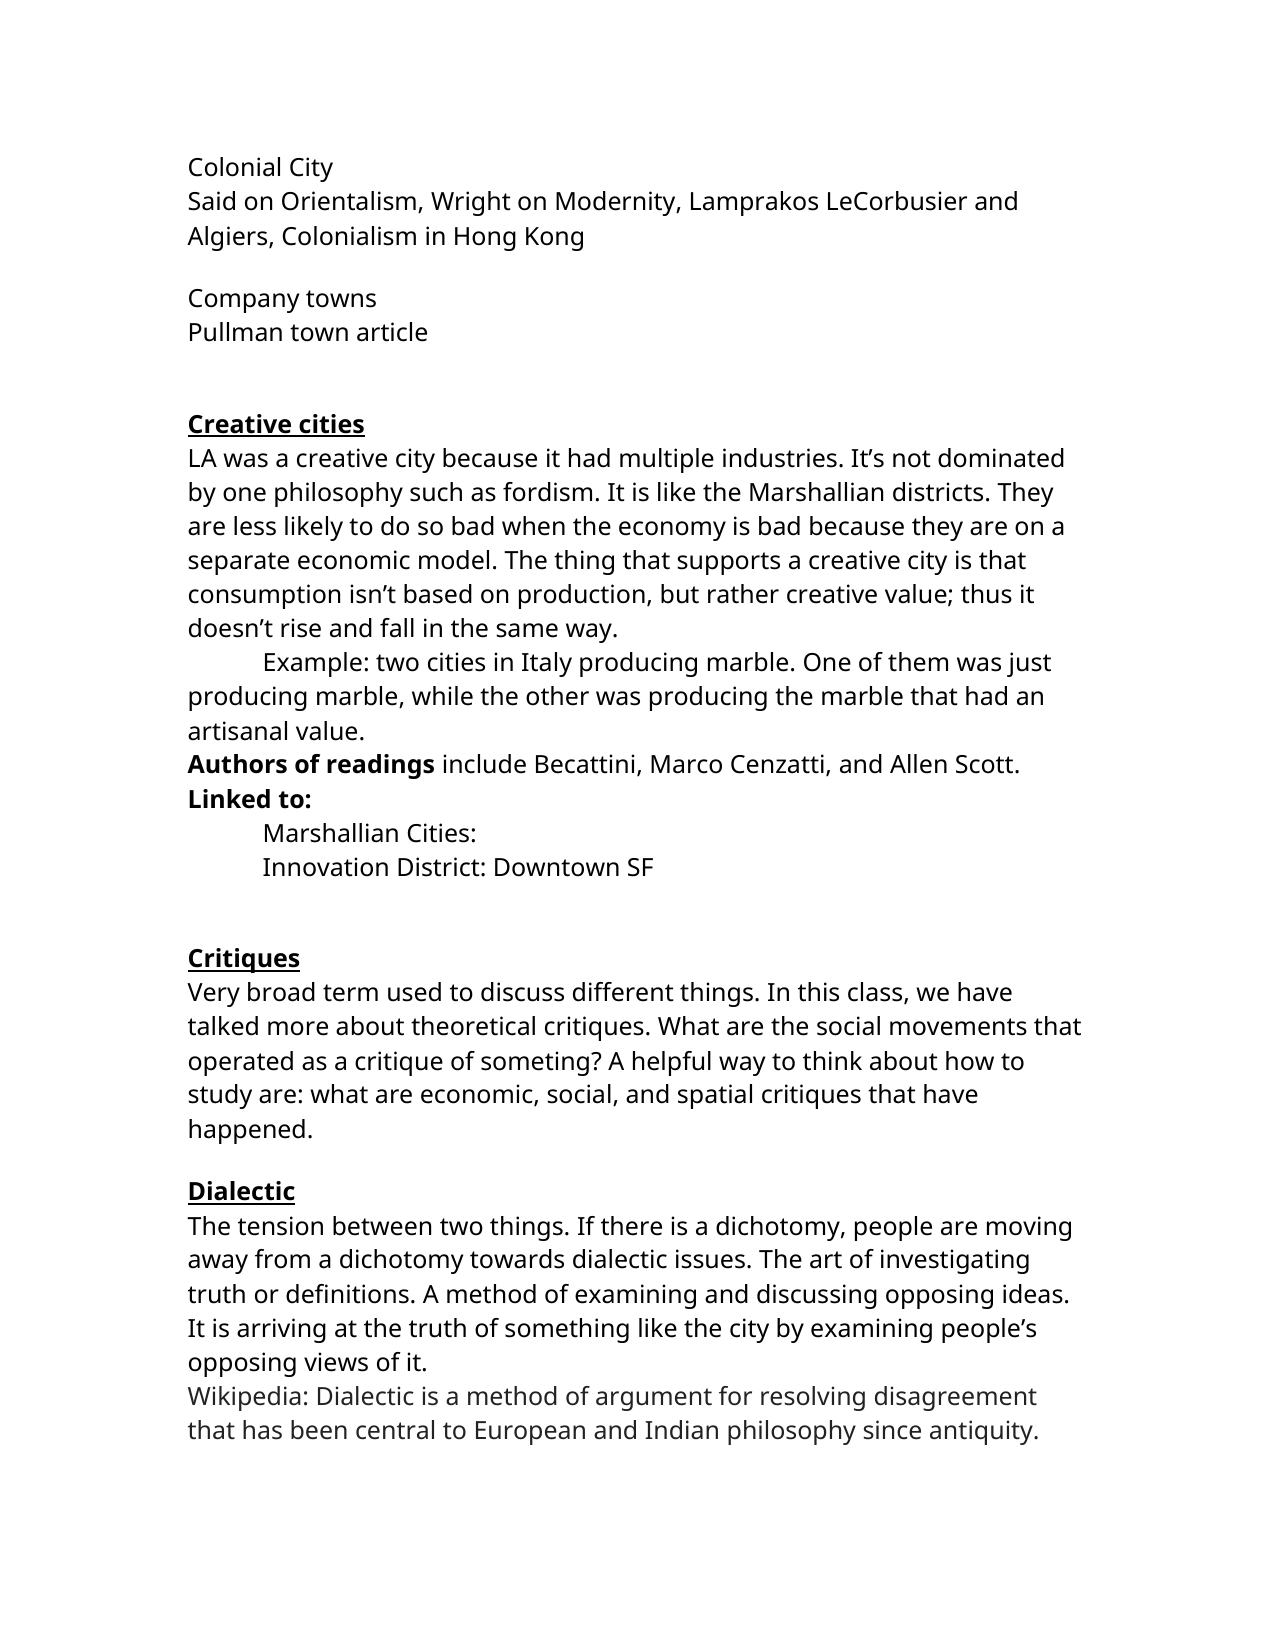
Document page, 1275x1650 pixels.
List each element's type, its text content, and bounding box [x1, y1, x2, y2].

text Linked to: [187, 781, 1087, 815]
text Pullman town article [187, 315, 1087, 349]
text Marshallian Cities: [187, 815, 1087, 849]
text Authors of readings include Becattini, Marco Cenzatti, and Allen Scott. [187, 747, 1087, 781]
text Innovation District: Downtown SF [187, 849, 1087, 883]
text Example: two cities in Italy producing marble. One of them was just producing marble, while the other was producing the marble that had an artisanal value. [187, 645, 1087, 747]
text The tension between two things. If there is a dichotomy, people are moving away from a dichotomy towards dialectic issues. The art of investigating truth or definitions. A method of examining and discussing opposing ideas. It is arriving at the truth of something like the city by examining people’s opposing views of it. [187, 1208, 1087, 1378]
text Critiques [187, 941, 1087, 975]
text Colonial City [187, 150, 1087, 184]
text Very broad term used to discuss different things. In this class, we have talked more about theoretical critiques. What are the social movements that operated as a critique of someting? A helpful way to think about how to study are: what are economic, social, and spatial critiques that have happened. [187, 975, 1087, 1145]
text Dialectic [187, 1174, 1087, 1208]
text Company towns [187, 281, 1087, 315]
text Said on Orientalism, Wright on Modernity, Lamprakos LeCorbusier and Algiers, Colonialism in Hong Kong [187, 184, 1087, 252]
text Creative cities [187, 407, 1087, 441]
text LA was a creative city because it had multiple industries. It’s not dominated by one philosophy such as fordism. It is like the Marshallian districts. They are less likely to do so bad when the economy is bad because they are on a separate economic model. The thing that supports a creative city is that consumption isn’t based on production, but rather creative value; thus it doesn’t rise and fall in the same way. [187, 441, 1087, 645]
